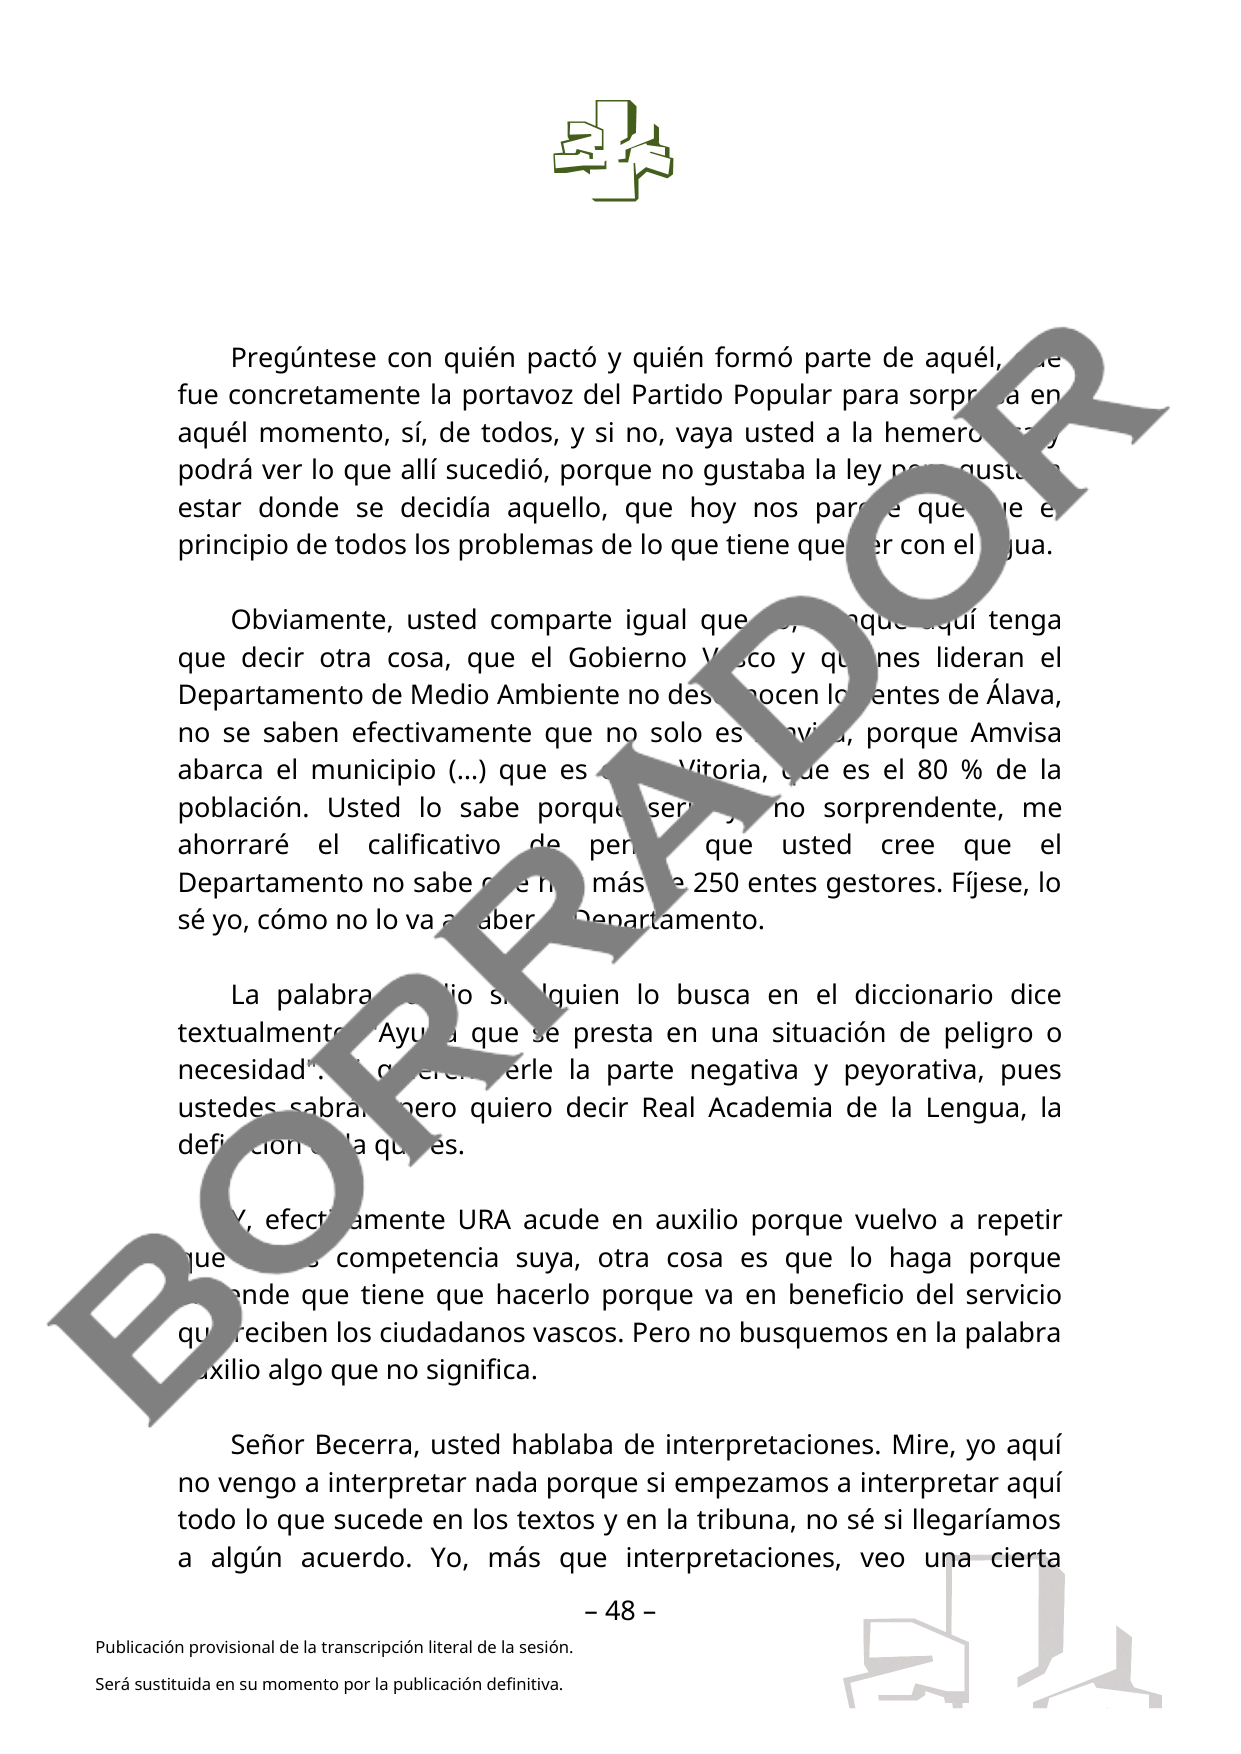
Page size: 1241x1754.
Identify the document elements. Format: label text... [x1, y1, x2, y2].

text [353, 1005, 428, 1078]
picture [524, 77, 702, 225]
text Obviamente, usted comparte igual que yo, aunque aquí tenga que decir otra cosa, que el Gobierno Vasco y quienes lideran el Departamento de Medio Ambiente no desconocen los entes de Álava, no se saben efectivamente que no solo es Amvisa, porque Amvisa abarca el municipio (…) que es el de Vitoria, que es el 80 % de la población. Usted lo sabe porque sería ya no sorprendente, me ahorraré el calificativo de pensar que usted cree que el Departamento no sabe que hay más de 250 entes gestores. Fíjese, lo sé yo, cómo no lo va a saber el Departamento. [177, 600, 1063, 937]
text Pregúntese con quién pactó y quién formó parte de aquél, que fue concretamente la portavoz del Partido Popular para sorpresa en aquél momento, sí, de todos, y si no, vaya usted a la hemeroteca y podrá ver lo que allí sucedió, porque no gustaba la ley pero gustaba estar donde se decidía aquello, que hoy nos parece que fue el principio de todos los problemas de lo que tiene que ver con el agua. [177, 337, 1063, 562]
picture [797, 1491, 1169, 1710]
text Y, efectivamente URA acude en auxilio porque vuelvo a repetir que no es competencia suya, otra cosa es que lo haga porque entiende que tiene que hacerlo porque va en beneficio del servicio que reciben los ciudadanos vascos. Pero no busquemos en la palabra auxilio algo que no significa. [177, 1200, 1063, 1387]
text La palabra auxilio si alguien lo busca en el diccionario dice textualmente: "Ayuda que se presta en una situación de peligro o necesidad". Si quieren verle la parte negativa y peyorativa, pues ustedes sabrán, pero quiero decir Real Academia de la Lengua, la definición es la que es. [177, 975, 409, 1162]
text La palabra auxilio si alguien lo busca en el diccionario dice textualmente: "Ayuda que se presta en una situación de peligro o necesidad". Si quieren verle la parte negativa y peyorativa, pues ustedes sabrán, pero quiero decir Real Academia de la Lengua, la definición es la que es. [398, 975, 1063, 1162]
